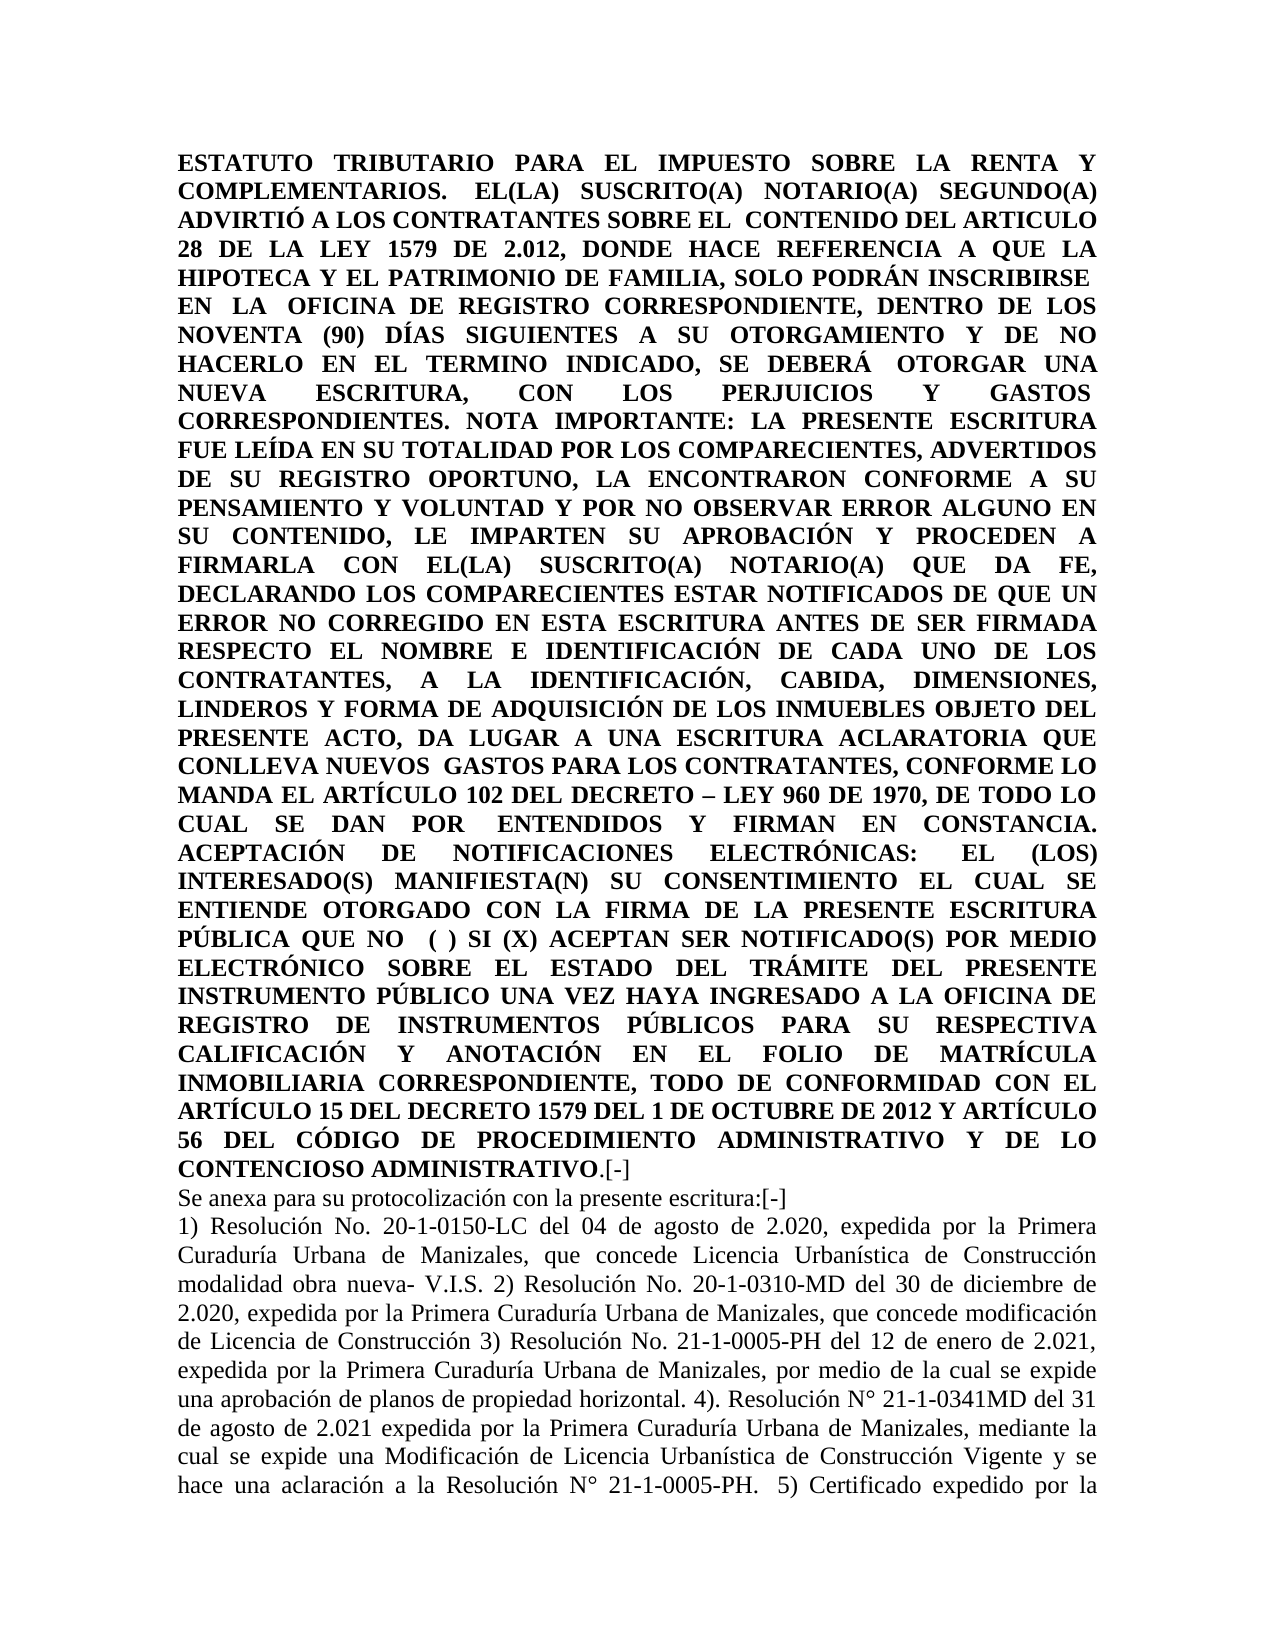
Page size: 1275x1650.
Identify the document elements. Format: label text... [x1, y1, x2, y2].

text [177, 1211, 1098, 1499]
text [177, 148, 1098, 1183]
text Se anexa para su protocolización con la presente escritura:[-] [177, 1183, 1098, 1211]
